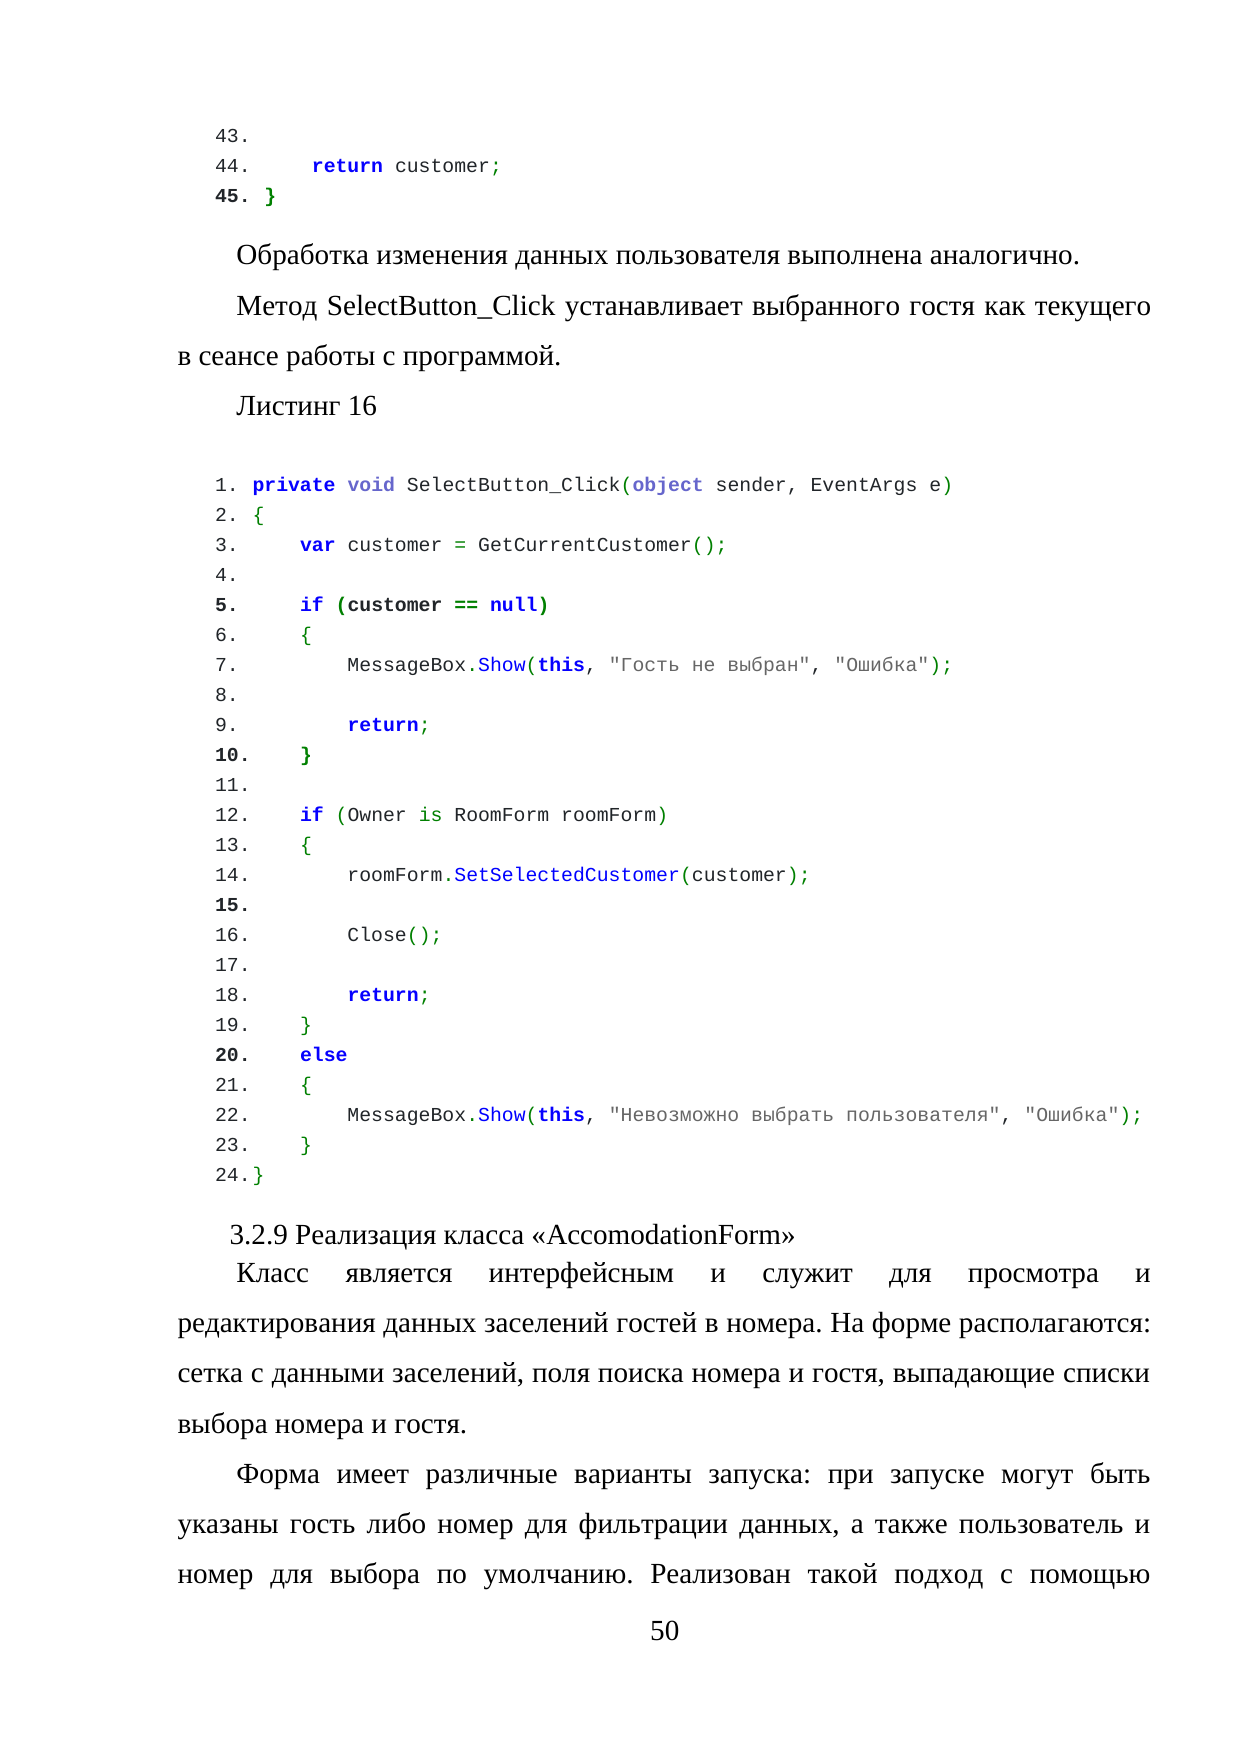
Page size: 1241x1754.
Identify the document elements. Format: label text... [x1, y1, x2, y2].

list return customer; [215, 148, 1152, 178]
list var customer = GetCurrentCustomer(); [215, 528, 1152, 558]
list } [215, 178, 1152, 208]
list return; [215, 708, 1152, 738]
text 3.2.9 Реализация класса «AccomodationForm» [215, 1217, 1152, 1251]
list else [215, 1038, 1152, 1068]
list } [215, 738, 1152, 768]
text Обработка изменения данных пользователя выполнена аналогично. [177, 237, 1152, 271]
list } [215, 1158, 1152, 1188]
list { [215, 618, 1152, 648]
list { [215, 828, 1152, 858]
list MessageBox.Show(this, "Гость не выбран", "Ошибка"); [215, 648, 1152, 678]
list } [215, 1008, 1152, 1038]
list } [215, 1128, 1152, 1158]
list Close(); [215, 918, 1152, 948]
list roomForm.SetSelectedCustomer(customer); [215, 858, 1152, 888]
list { [215, 498, 1152, 528]
list if (Owner is RoomForm roomForm) [215, 798, 1152, 828]
text Листинг 16 [177, 388, 1152, 422]
text Класс является интерфейсным и служит для просмотра и редактирования данных заселений гостей в номера. На форме располагаются: сетка с данными заселений, поля поиска номера и гостя, выпадающие списки выбора номера и гостя. [177, 1255, 1152, 1439]
list MessageBox.Show(this, "Невозможно выбрать пользователя", "Ошибка"); [215, 1098, 1152, 1128]
text Метод SelectButton_Click устанавливает выбранного гостя как текущего в сеансе работы с программой. [177, 288, 1152, 372]
list { [215, 1068, 1152, 1098]
list if (customer == null) [215, 588, 1152, 618]
list private void SelectButton_Click(object sender, EventArgs e) [215, 468, 1152, 498]
list return; [215, 978, 1152, 1008]
